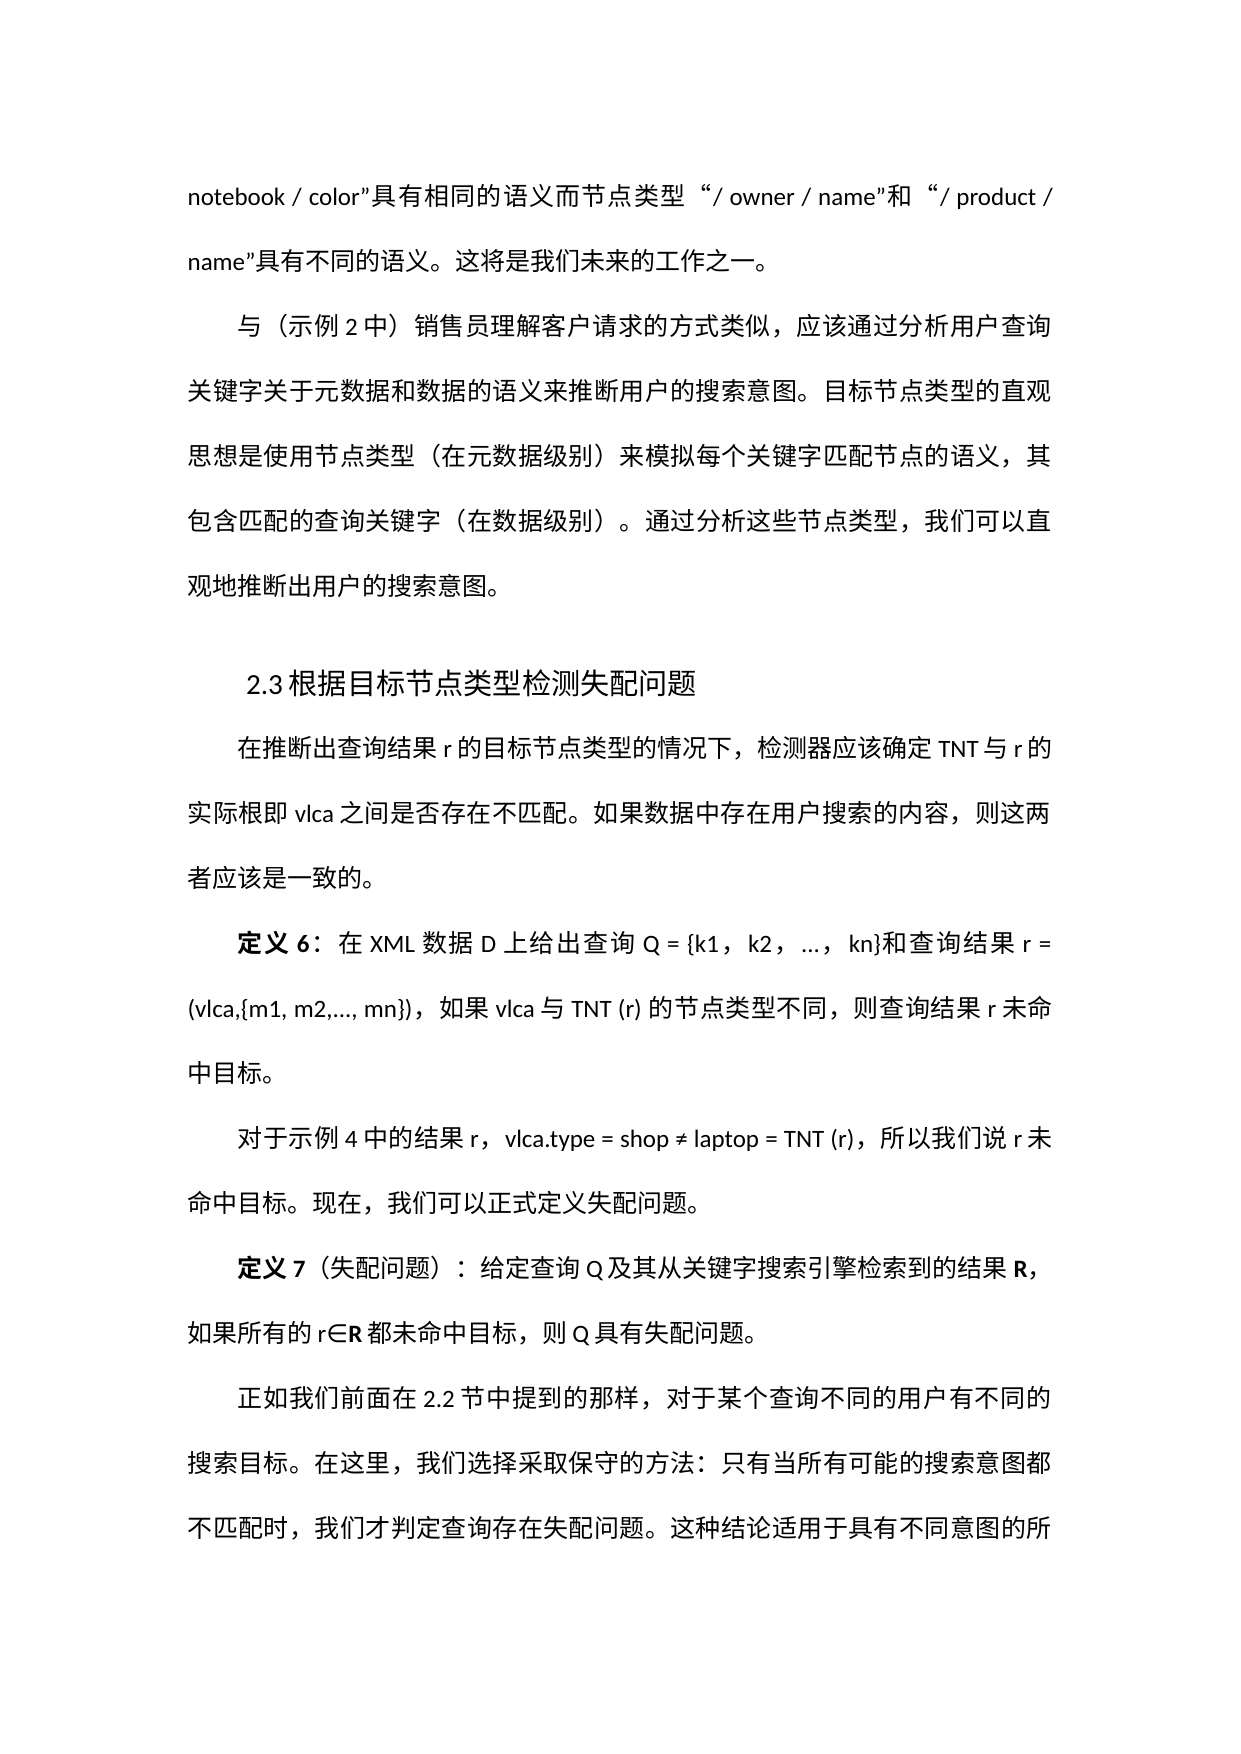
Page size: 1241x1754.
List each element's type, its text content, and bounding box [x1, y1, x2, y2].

text 对于示例4中的结果r，vlca.type = shop ≠ laptop = TNT (r)，所以我们说r未命中目标。现在，我们可以正式定义失配问题。 [187, 1104, 1053, 1234]
text 定义7（失配问题）：给定查询Q及其从关键字搜索引擎检索到的结果R，如果所有的r∈R都未命中目标，则Q具有失配问题。 [187, 1234, 1053, 1364]
text 在推断出查询结果r的目标节点类型的情况下，检测器应该确定TNT与r的实际根即vlca之间是否存在不匹配。如果数据中存在用户搜索的内容，则这两者应该是一致的。 [187, 714, 1053, 909]
text 定义6：在XML数据D上给出查询Q = {k1，k2，...，kn}和查询结果r = (vlca,{m1, m2,..., mn})，如果vlca与TNT (r) 的节点类型不同，则查询结果r未命中目标。 [187, 909, 1053, 1104]
text 与（示例2中）销售员理解客户请求的方式类似，应该通过分析用户查询关键字关于元数据和数据的语义来推断用户的搜索意图。目标节点类型的直观思想是使用节点类型（在元数据级别）来模拟每个关键字匹配节点的语义，其包含匹配的查询关键字（在数据级别）。通过分析这些节点类型，我们可以直观地推断出用户的搜索意图。 [187, 292, 1053, 617]
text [187, 162, 1053, 292]
text 2.3根据目标节点类型检测失配问题 [187, 649, 1053, 714]
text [187, 1364, 1053, 1559]
